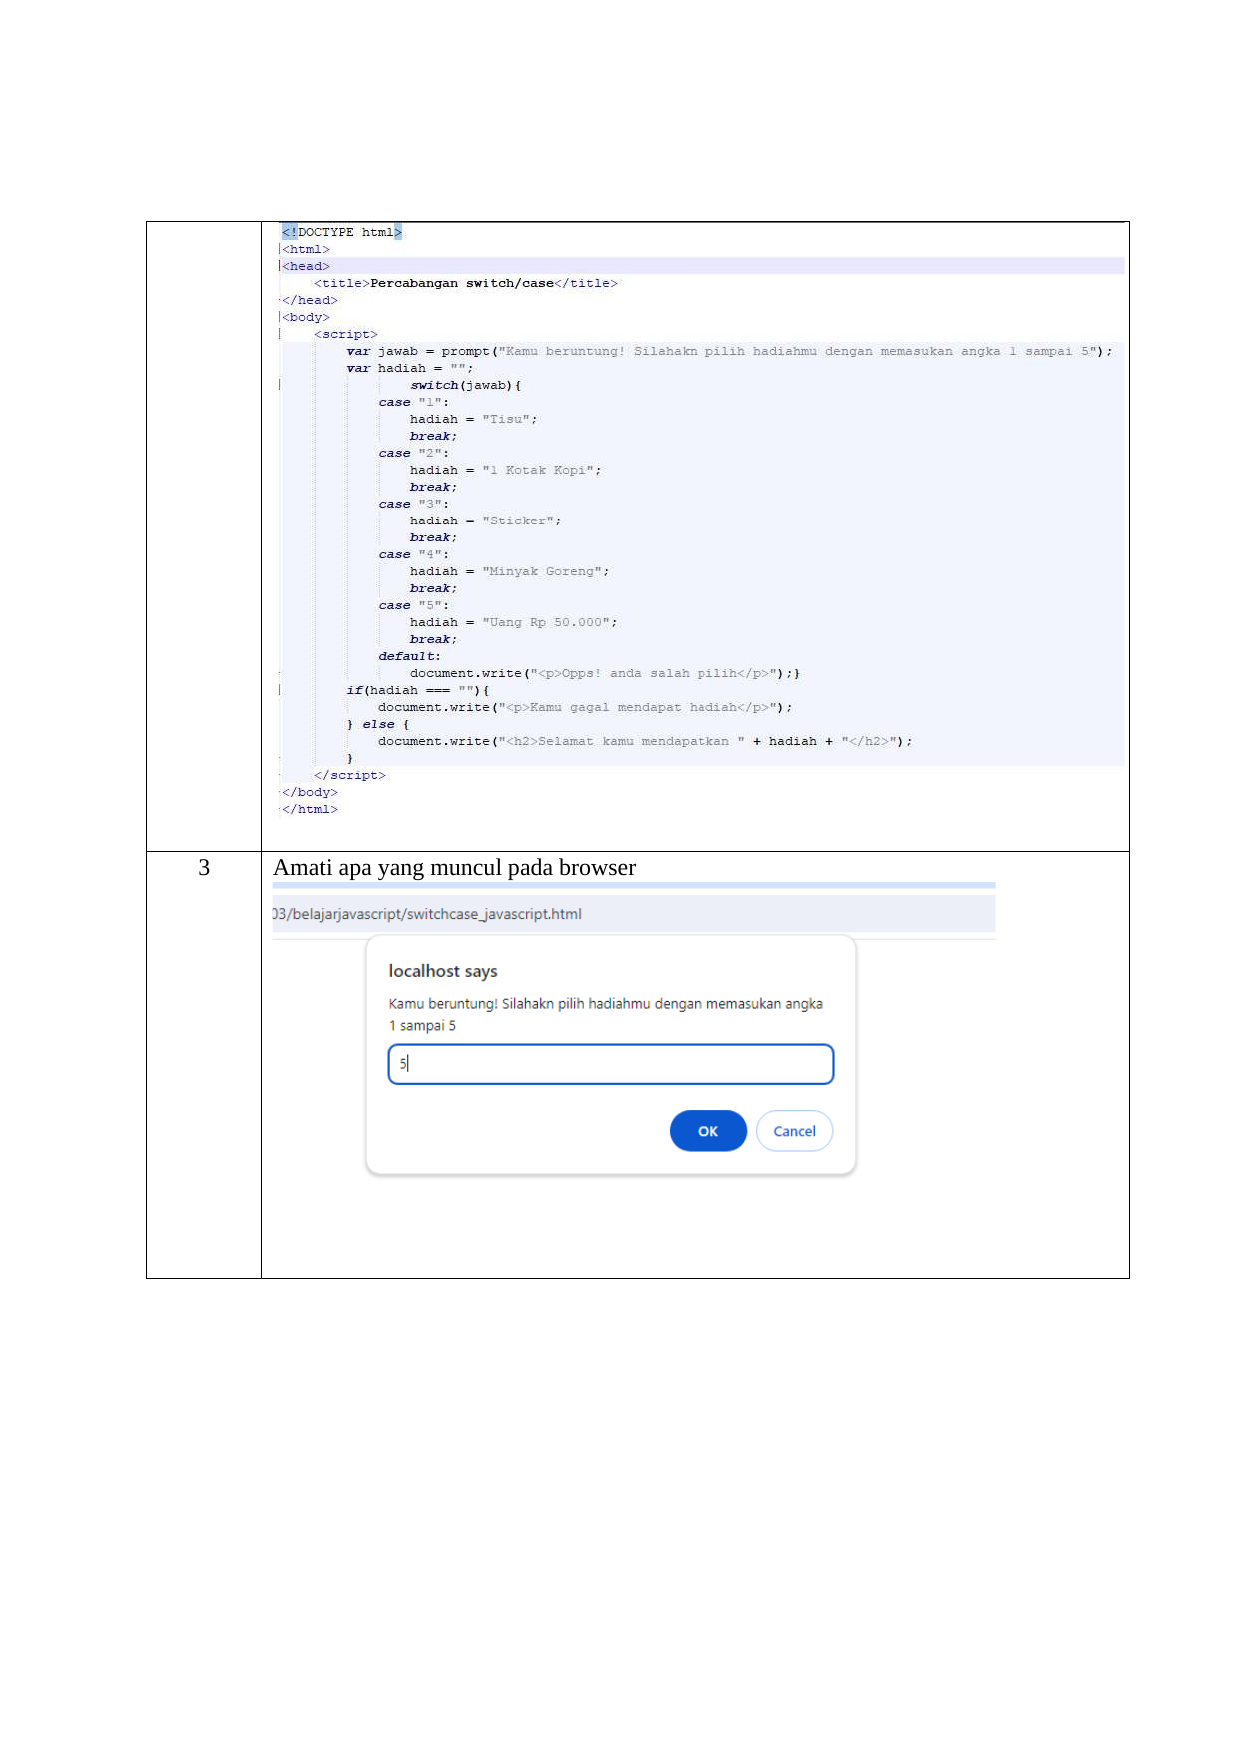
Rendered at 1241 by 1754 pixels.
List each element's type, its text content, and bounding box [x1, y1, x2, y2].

table_cell [262, 222, 1129, 851]
table_cell 3 [147, 852, 261, 1278]
table_cell [147, 222, 261, 851]
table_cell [262, 852, 1129, 1278]
picture [272, 882, 996, 1276]
picture [278, 222, 1125, 819]
